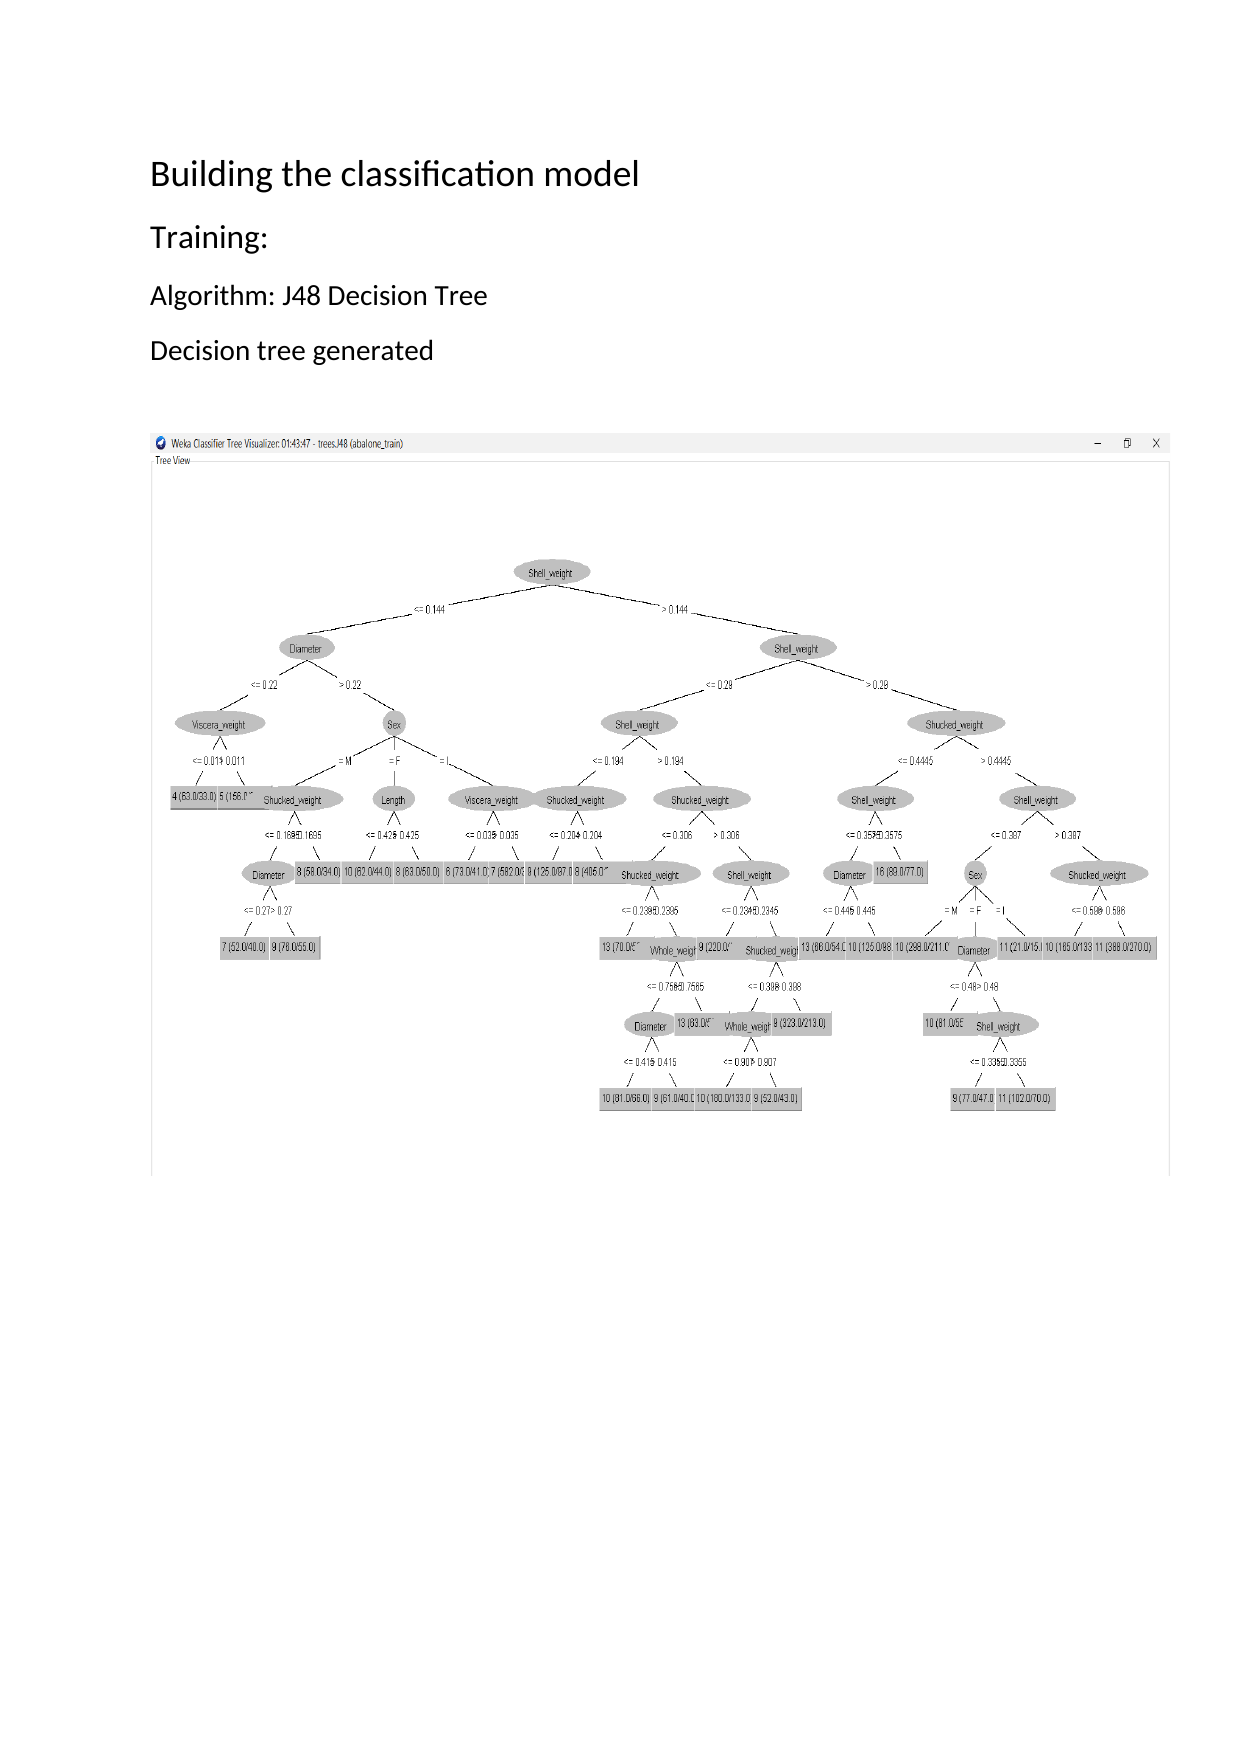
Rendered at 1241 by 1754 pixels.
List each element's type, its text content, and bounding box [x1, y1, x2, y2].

text Decision tree generated [150, 332, 1090, 367]
text Algorithm: J48 Decision Tree [150, 277, 1090, 312]
text Training: [150, 216, 1090, 257]
text Building the classification model [150, 150, 1090, 196]
picture [150, 433, 1171, 1176]
